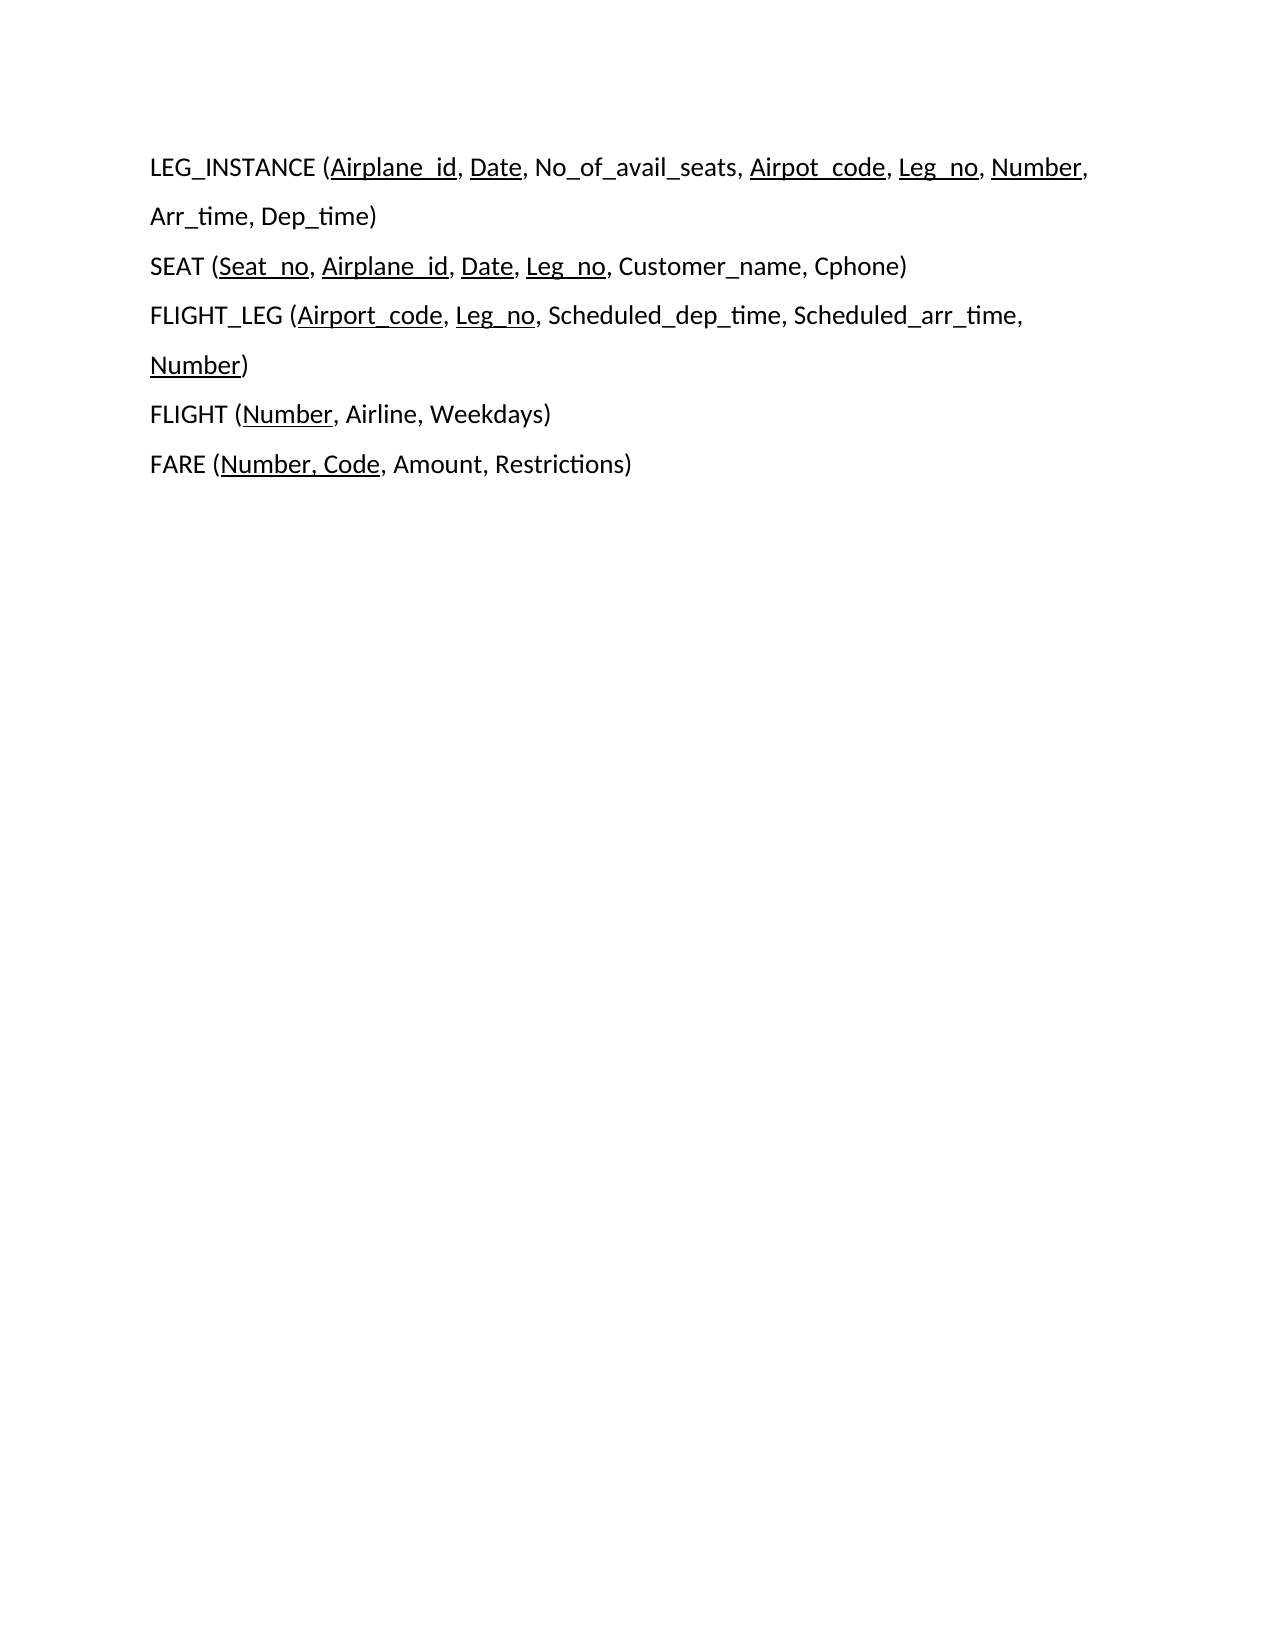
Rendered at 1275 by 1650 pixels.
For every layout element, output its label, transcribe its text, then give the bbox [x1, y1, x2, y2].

text FLIGHT_LEG (Airport_code, Leg_no, Scheduled_dep_time, Scheduled_arr_time, Number) [150, 298, 1125, 381]
text FARE (Number, Code, Amount, Restrictions) [150, 447, 1125, 480]
text SEAT (Seat_no, Airplane_id, Date, Leg_no, Customer_name, Cphone) [150, 249, 1125, 282]
text FLIGHT (Number, Airline, Weekdays) [150, 397, 1125, 430]
text LEG_INSTANCE (Airplane_id, Date, No_of_avail_seats, Airpot_code, Leg_no, Number, Arr_time, Dep_time) [150, 150, 1125, 232]
